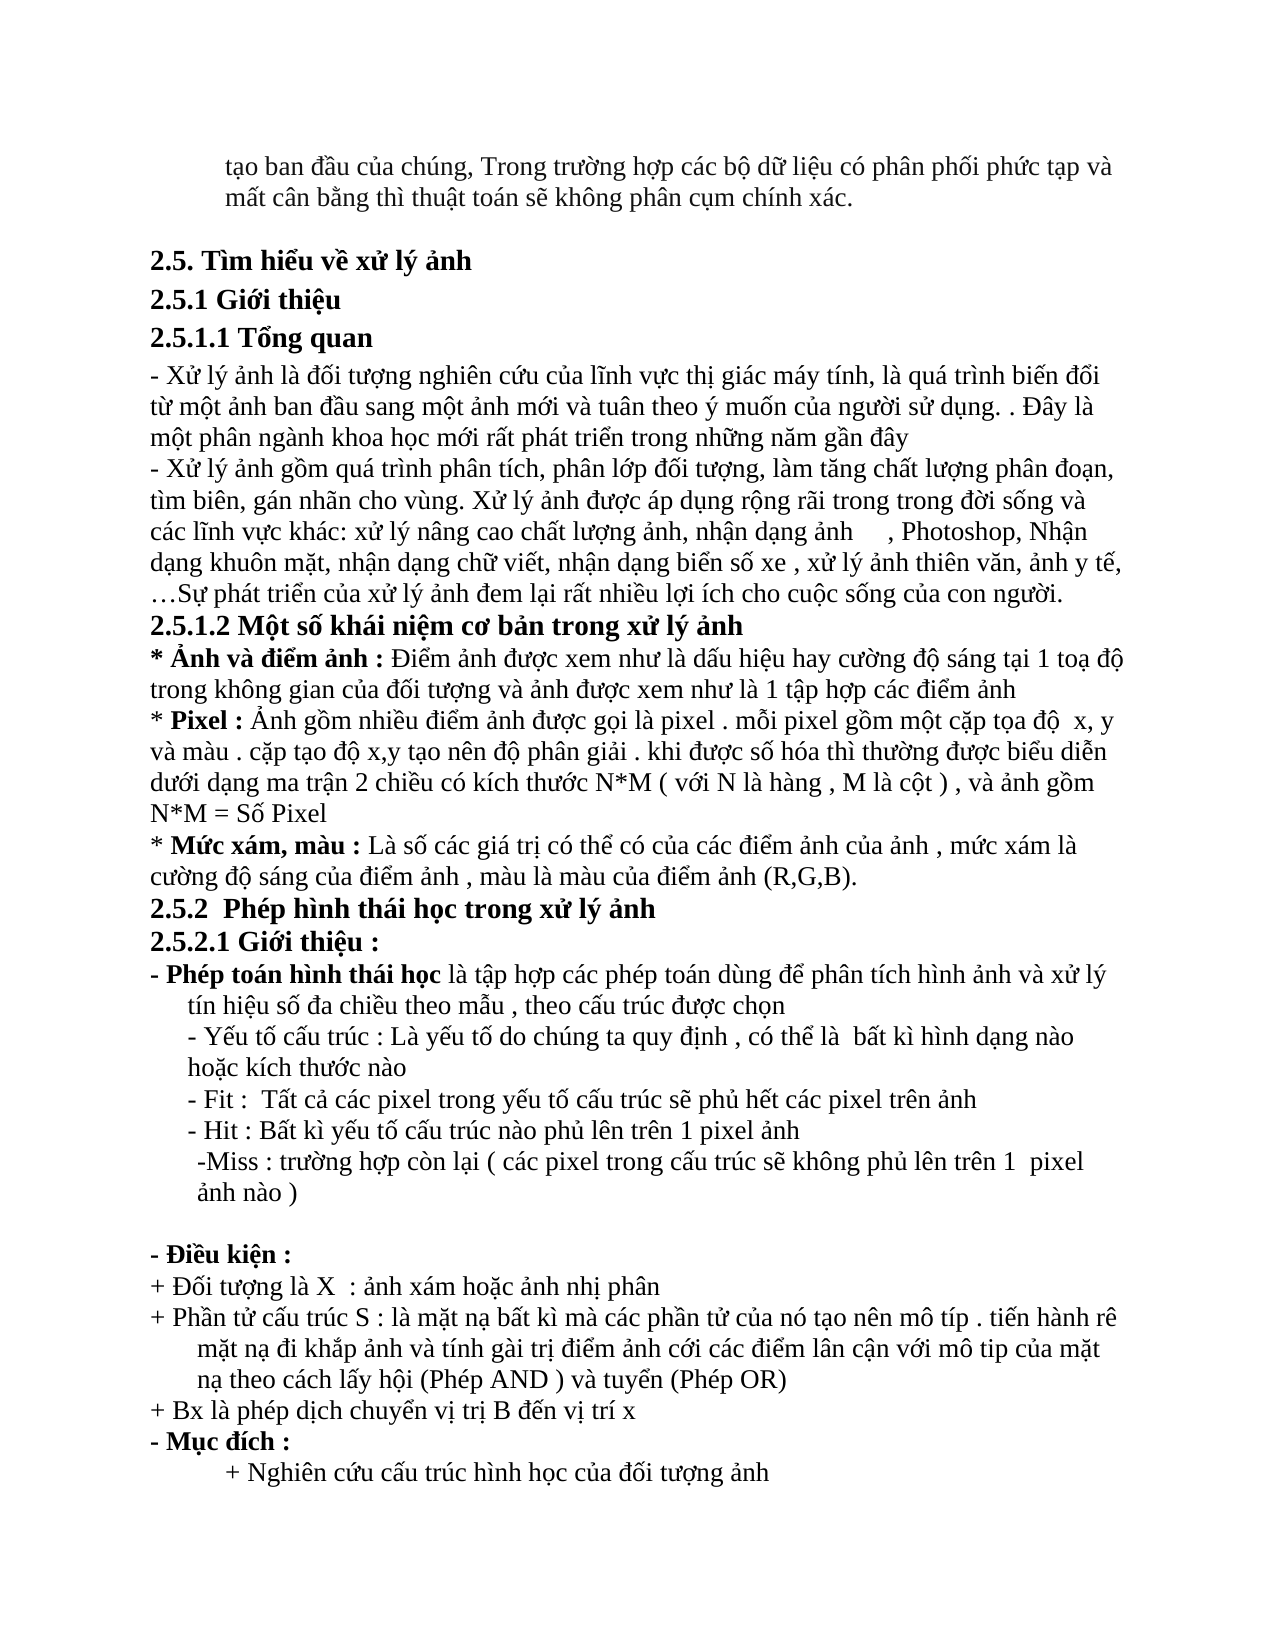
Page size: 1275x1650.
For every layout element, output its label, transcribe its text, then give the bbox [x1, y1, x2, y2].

text - Xử lý ảnh là đối tượng nghiên cứu của lĩnh vực thị giác máy tính, là quá trình biến đổi từ một ảnh ban đầu sang một ảnh mới và tuân theo ý muốn của người sử dụng. . Đây là một phân ngành khoa học mới rất phát triển trong những năm gần đây [150, 608, 1125, 702]
text * Pixel : Ảnh gồm nhiều điểm ảnh được gọi là pixel . mỗi pixel gồm một cặp tọa độ x, y và màu . cặp tạo độ x,y tạo nên độ phân giải . khi được số hóa thì thường được biểu diễn dưới dạng ma trận 2 chiều có kích thước N*M ( với N là hàng , M là cột ) , và ảnh gồm N*M = Số Pixel [150, 953, 1125, 1078]
text - Fit : Tất cả các pixel trong yếu tố cấu trúc sẽ phủ hết các pixel trên ảnh [187, 1332, 1125, 1363]
list 2.5. Tìm hiểu về xử lý ảnh [150, 493, 1125, 526]
text * Ảnh và điểm ảnh : Điểm ảnh được xem như là dấu hiệu hay cường độ sáng tại 1 toạ độ trong không gian của đối tượng và ảnh được xem như là 1 tập hợp các điểm ảnh [150, 891, 1125, 953]
text -Miss : trường hợp còn lại ( các pixel trong cấu trúc sẽ không phủ lên trên 1 pixel ảnh nào ) [197, 1394, 1125, 1457]
text - Hit : Bất kì yếu tố cấu trúc nào phủ lên trên 1 pixel ảnh [187, 1363, 1125, 1394]
list 2.5.1.1 Tổng quan [150, 570, 1125, 603]
text - Xử lý ảnh gồm quá trình phân tích, phân lớp đối tượng, làm tăng chất lượng phân đoạn, tìm biên, gán nhãn cho vùng. Xử lý ảnh được áp dụng rộng rãi trong trong đời sống và các lĩnh vực khác: xử lý nâng cao chất lượng ảnh, nhận dạng ảnh , Photoshop, Nhận dạng khuôn mặt, nhận dạng chữ viết, nhận dạng biển số xe , xử lý ảnh thiên văn, ảnh y tế, …Sự phát triển của xử lý ảnh đem lại rất nhiều lợi ích cho cuộc sống của con người. [150, 702, 1125, 858]
text * Mức xám, màu : Là số các giá trị có thể có của các điểm ảnh của ảnh , mức xám là cường độ sáng của điểm ảnh , màu là màu của điểm ảnh (R,G,B). [150, 1078, 1125, 1140]
text 2.5.1.2 Một số khái niệm cơ bản trong xử lý ảnh [150, 858, 1125, 891]
text 2.5.2 Phép hình thái học trong xử lý ảnh [150, 1140, 1125, 1174]
text - Phép toán hình thái học là tập hợp các phép toán dùng để phân tích hình ảnh và xử lý tín hiệu số đa chiều theo mẫu , theo cấu trúc được chọn [150, 1207, 1125, 1270]
text - Yếu tố cấu trúc : Là yếu tố do chúng ta quy định , có thể là bất kì hình dạng nào hoặc kích thước nào [187, 1270, 1125, 1332]
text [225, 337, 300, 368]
text -Tuy nhiên thuật k-Means vẫn là thuật toán tồn tại những hạn chế đó là cần phải xác định trước tâm cụm, vị trí tâm của cụm chịu sự phụ thuộc vào vị trí khởi tạo ban đầu của chúng, Trong trường hợp các bộ dữ liệu có phân phối phức tạp và mất cân bằng thì thuật toán sẽ không phân cụm chính xác. [854, 337, 1125, 462]
text 2.5.2.1 Giới thiệu : [150, 1174, 1125, 1207]
list 2.5.1 Giới thiệu [150, 531, 1125, 565]
text -Thuật toán k-Means là phương pháp đơn giản và thường được áp dụng trong các bài toán phân cụm. Thuật toán này dựa trên khoảng cách để cập nhật lại nhãn cho các quan sát về tâm gần nhất và tâm cụm sau đó được tính theo trung bình của toàn bộ các quan sát bên trong cụm. thuật toán sẽ hội tụ sau hữu hạn bước. [225, 150, 1125, 306]
